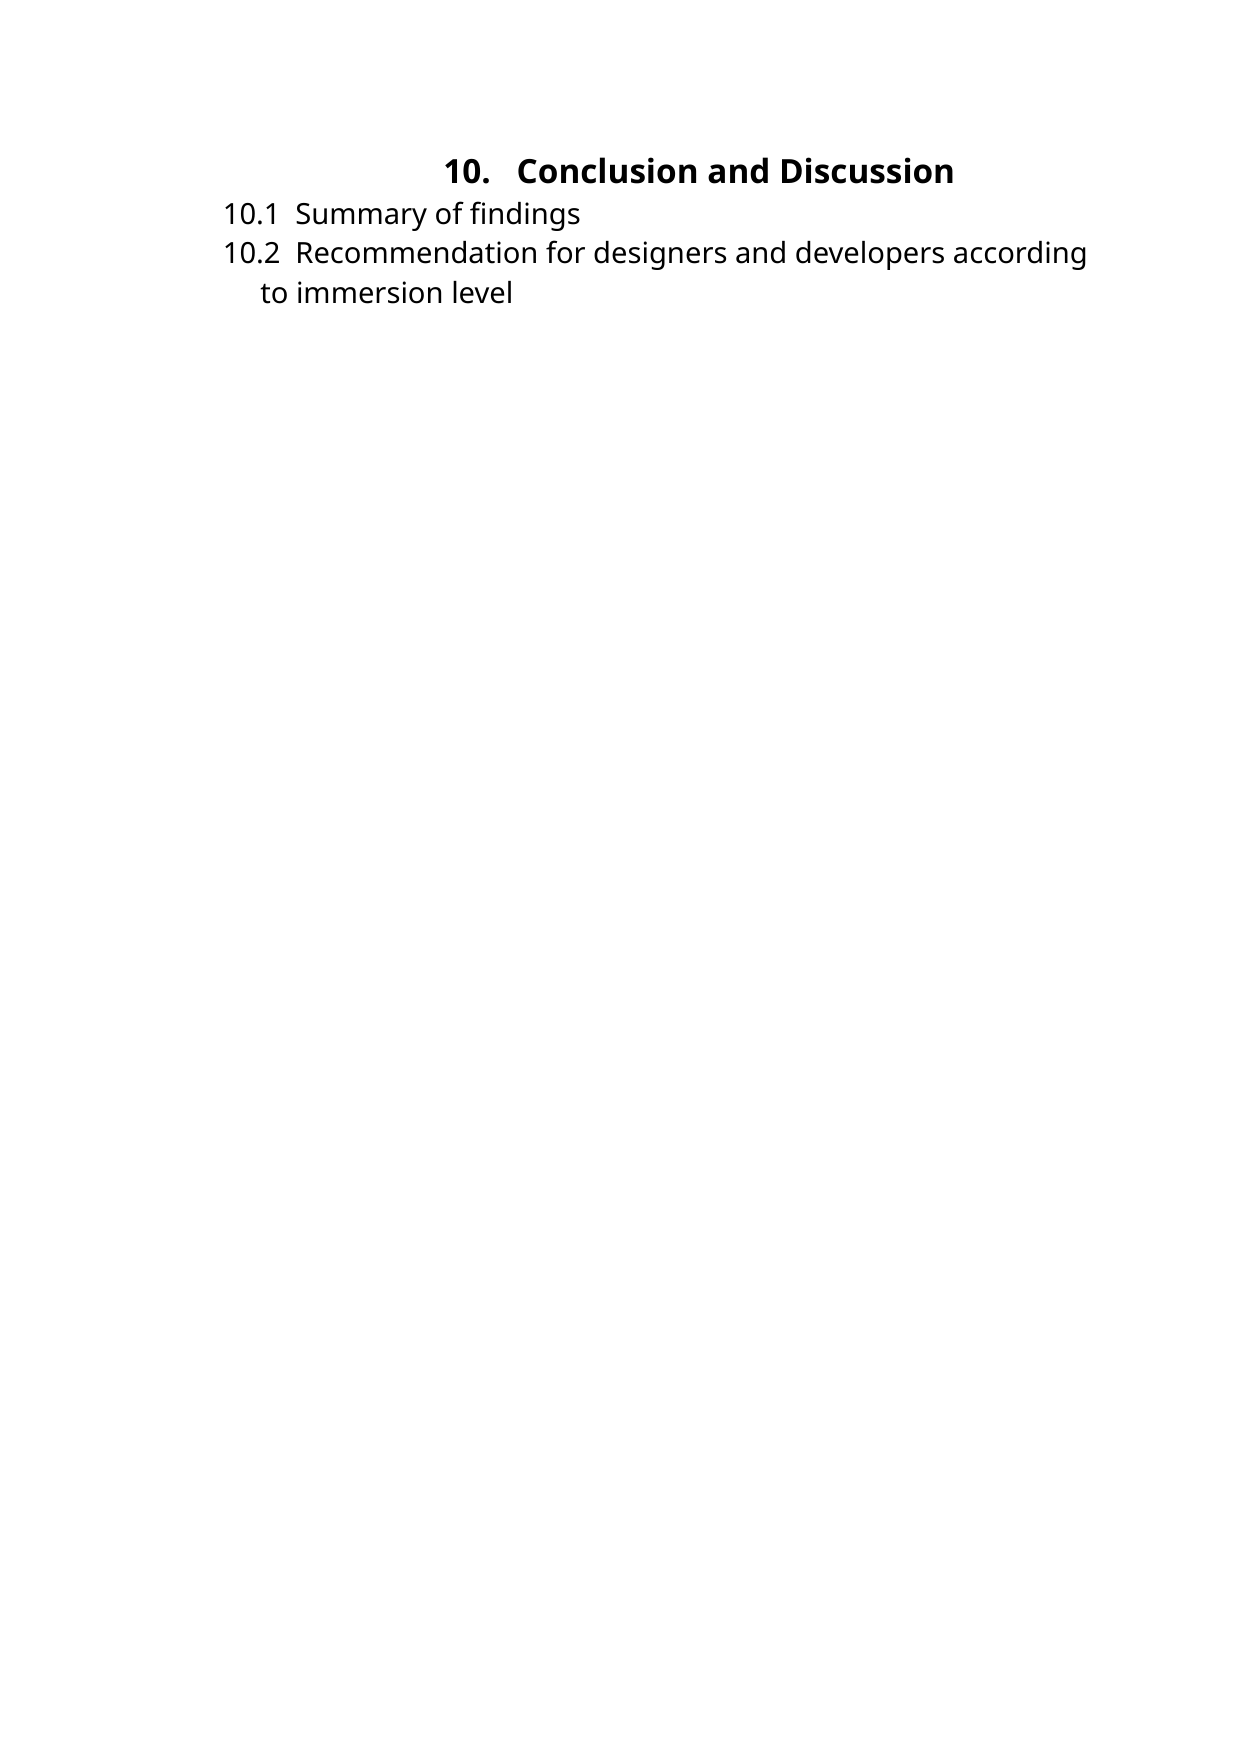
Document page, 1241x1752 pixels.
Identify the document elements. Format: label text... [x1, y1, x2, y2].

list Summary of findings [223, 193, 1092, 233]
list Recommendation for designers and developers according to immersion level [223, 233, 1092, 312]
text Conclusion and Discussion [443, 148, 1092, 193]
